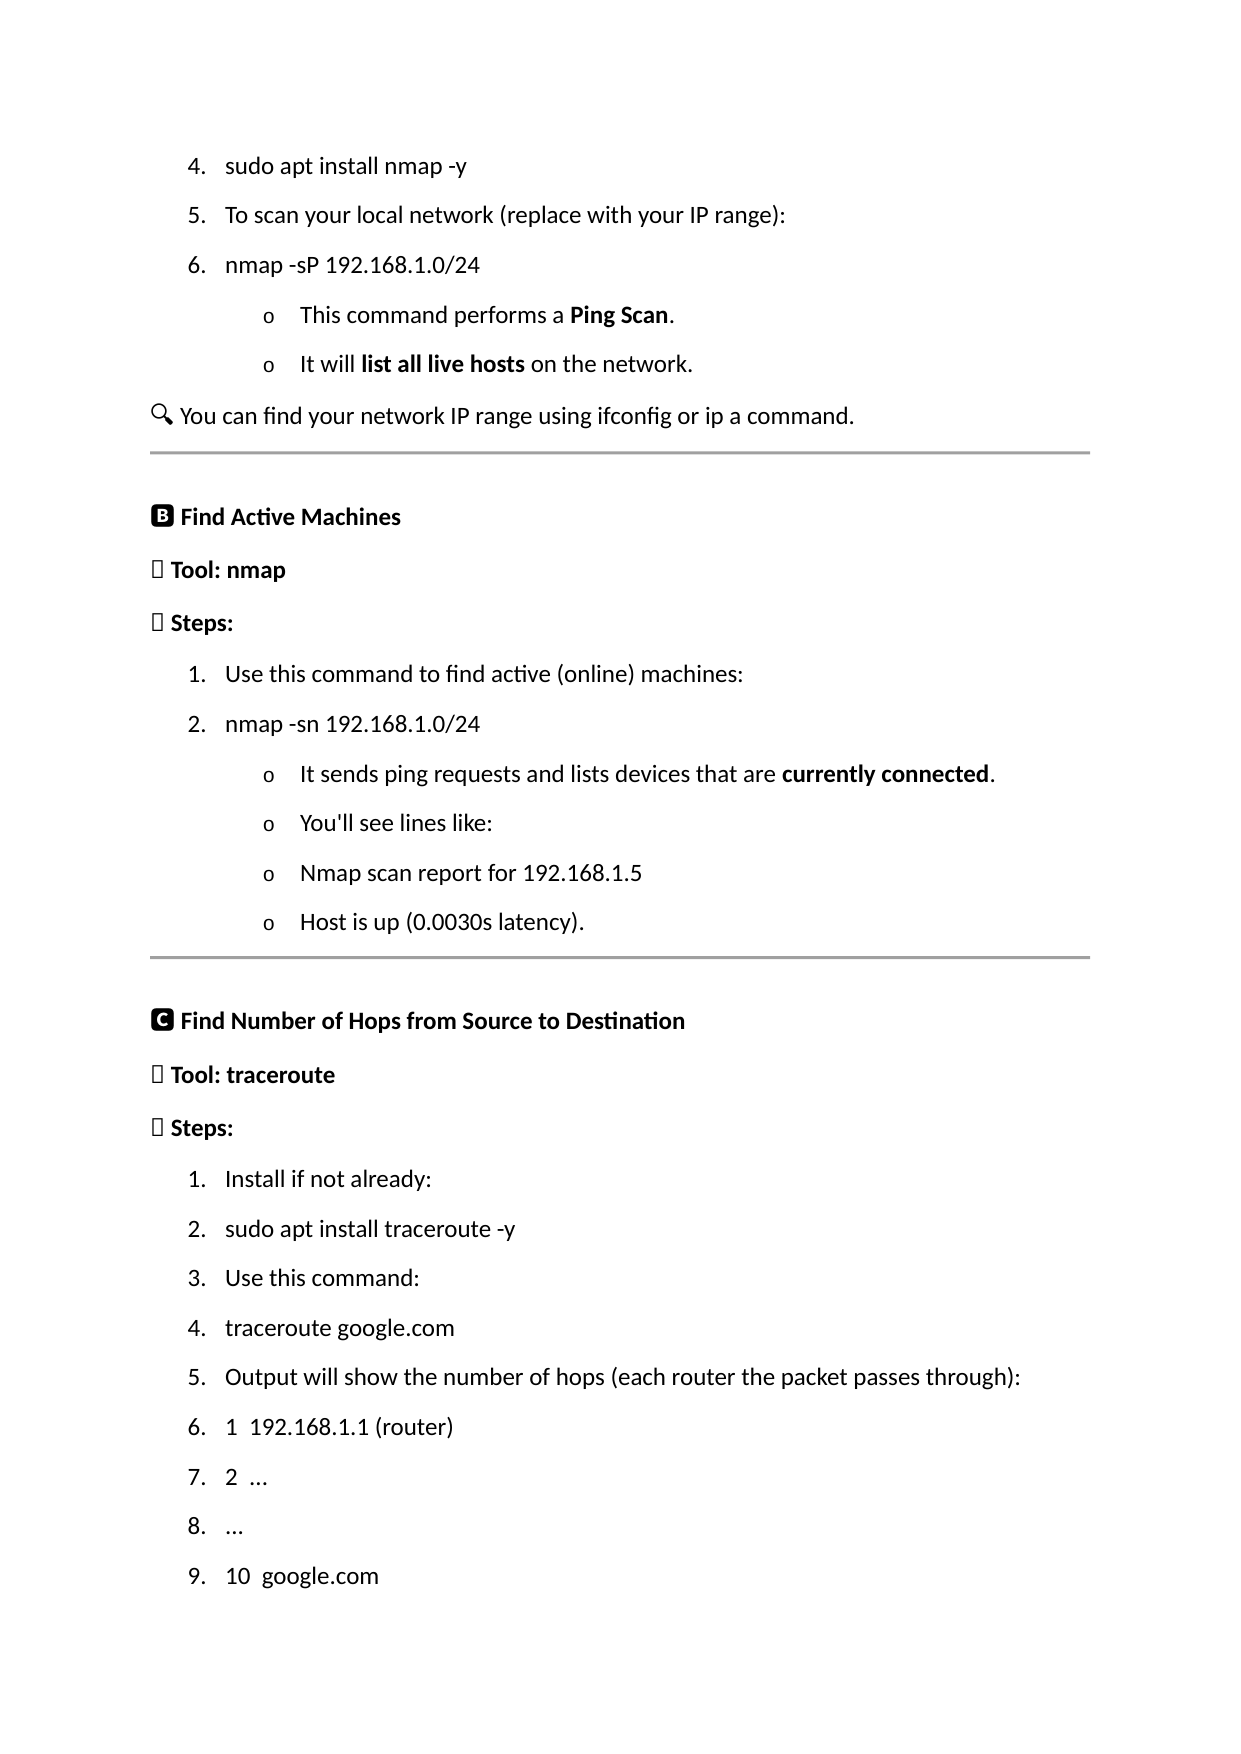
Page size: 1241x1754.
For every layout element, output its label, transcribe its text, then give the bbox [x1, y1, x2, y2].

list Nmap scan report for 192.168.1.5 [262, 857, 1090, 887]
list This command performs a Ping Scan. [262, 299, 1090, 329]
list sudo apt install nmap -y [187, 150, 1090, 181]
list Use this command: [187, 1262, 1090, 1293]
list nmap -sP 192.168.1.0/24 [187, 249, 1090, 280]
list Output will show the number of hops (each router the packet passes through): [187, 1362, 1090, 1392]
list ... [187, 1510, 1090, 1541]
text 🔹 Tool: traceroute [150, 1056, 1090, 1090]
text 🅱️ Find Active Machines [150, 498, 1090, 532]
list nmap -sn 192.168.1.0/24 [187, 708, 1090, 739]
list 10 google.com [187, 1560, 1090, 1590]
text ✅ Steps: [150, 605, 1090, 639]
list To scan your local network (replace with your IP range): [187, 199, 1090, 230]
list You'll see lines like: [262, 807, 1090, 838]
list It will list all live hosts on the network. [262, 348, 1090, 379]
list sudo apt install traceroute -y [187, 1213, 1090, 1243]
text 🔍 You can find your network IP range using ifconfig or ip a command. [150, 398, 1090, 432]
list 2 ... [187, 1461, 1090, 1491]
text ✅ Steps: [150, 1110, 1090, 1144]
list Use this command to find active (online) machines: [187, 658, 1090, 689]
list 1 192.168.1.1 (router) [187, 1411, 1090, 1442]
list Host is up (0.0030s latency). [262, 906, 1090, 937]
list Install if not already: [187, 1163, 1090, 1194]
list It sends ping requests and lists devices that are currently connected. [262, 758, 1090, 788]
list traceroute google.com [187, 1312, 1090, 1342]
text 🔹 Tool: nmap [150, 552, 1090, 586]
text 🅲️ Find Number of Hops from Source to Destination [150, 1003, 1090, 1037]
